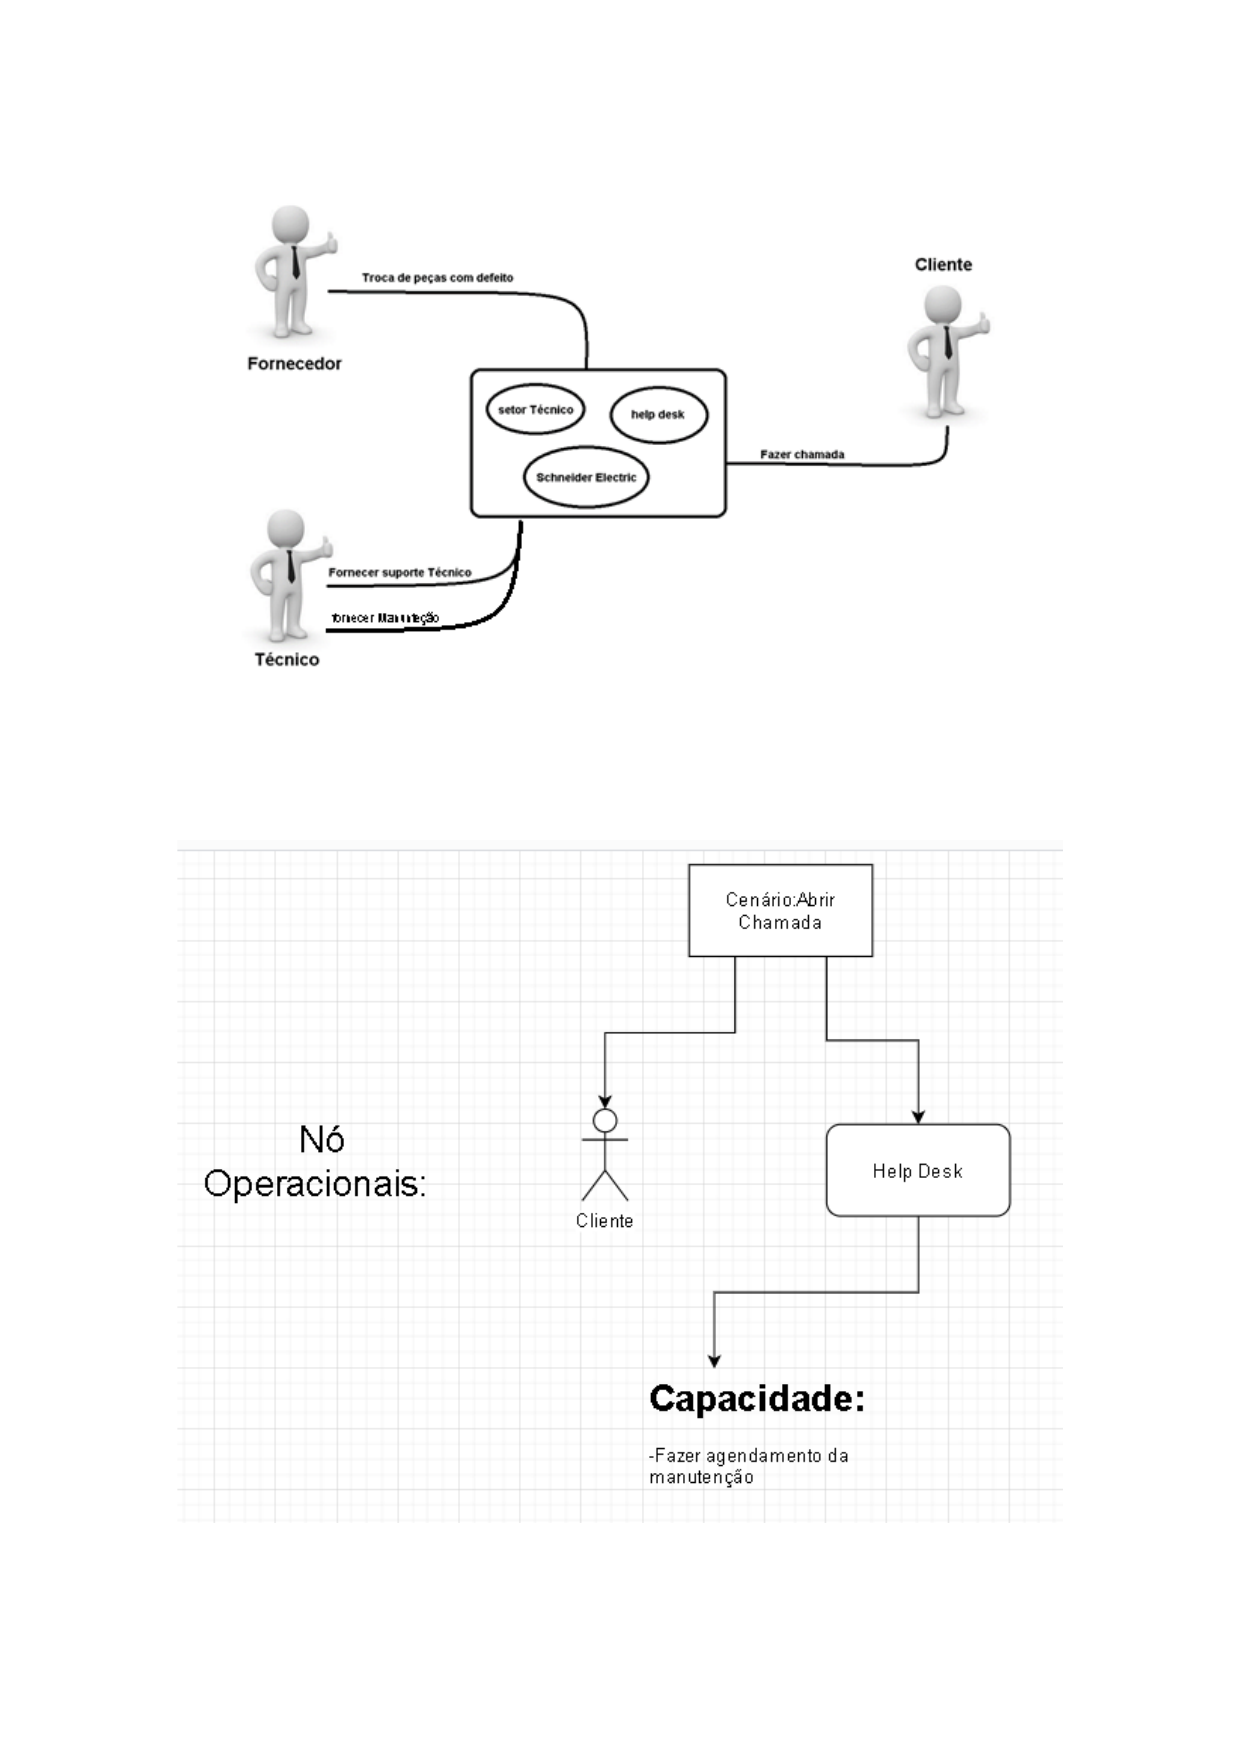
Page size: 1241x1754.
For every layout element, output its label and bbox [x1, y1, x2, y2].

picture [177, 177, 1063, 728]
picture [177, 840, 1063, 1523]
